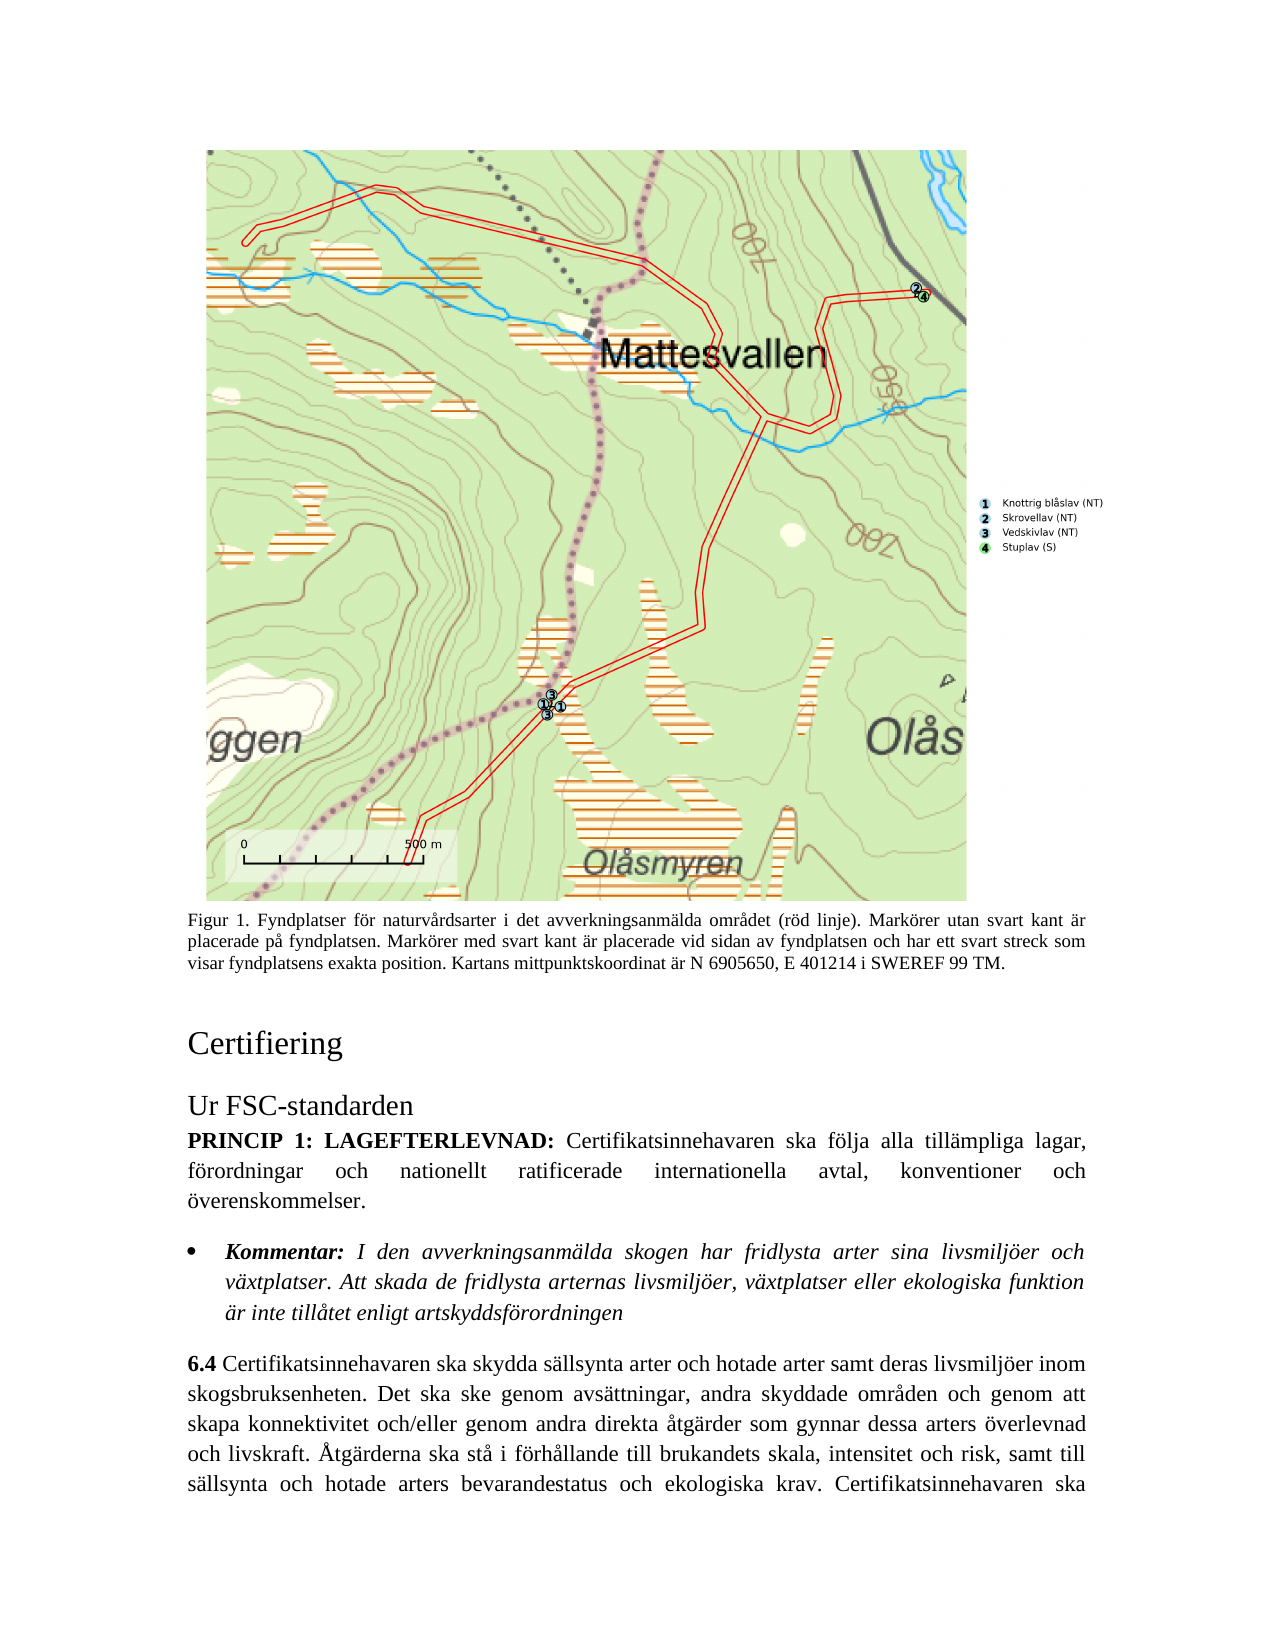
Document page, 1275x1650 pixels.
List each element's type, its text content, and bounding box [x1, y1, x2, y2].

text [187, 1349, 1087, 1497]
text PRINCIP 1: LAGEFTERLEVNAD: Certifikatsinnehavaren ska följa alla tillämpliga lagar, förordningar och nationellt ratificerade internationella avtal, konventioner och överenskommelser. [187, 1127, 1087, 1213]
list Kommentar: I den avverkningsanmälda skogen har fridlysta arter sina livsmiljöer och växtplatser. Att skada de fridlysta arternas livsmiljöer, växtplatser eller ekologiska funktion är inte tillåtet enligt artskyddsförordningen [187, 1238, 1087, 1325]
picture [206, 150, 1107, 901]
text Figur 1. Fyndplatser för naturvårdsarter i det avverkningsanmälda området (röd linje). Markörer utan svart kant är placerade på fyndplatsen. Markörer med svart kant är placerade vid sidan av fyndplatsen och har ett svart streck som visar fyndplatsens exakta position. Kartans mittpunktskoordinat är N 6905650, E 401214 i SWEREF 99 TM. [187, 908, 1087, 973]
subtitle Certifiering [187, 1023, 1087, 1062]
subtitle Ur FSC-standarden [187, 1088, 1087, 1122]
